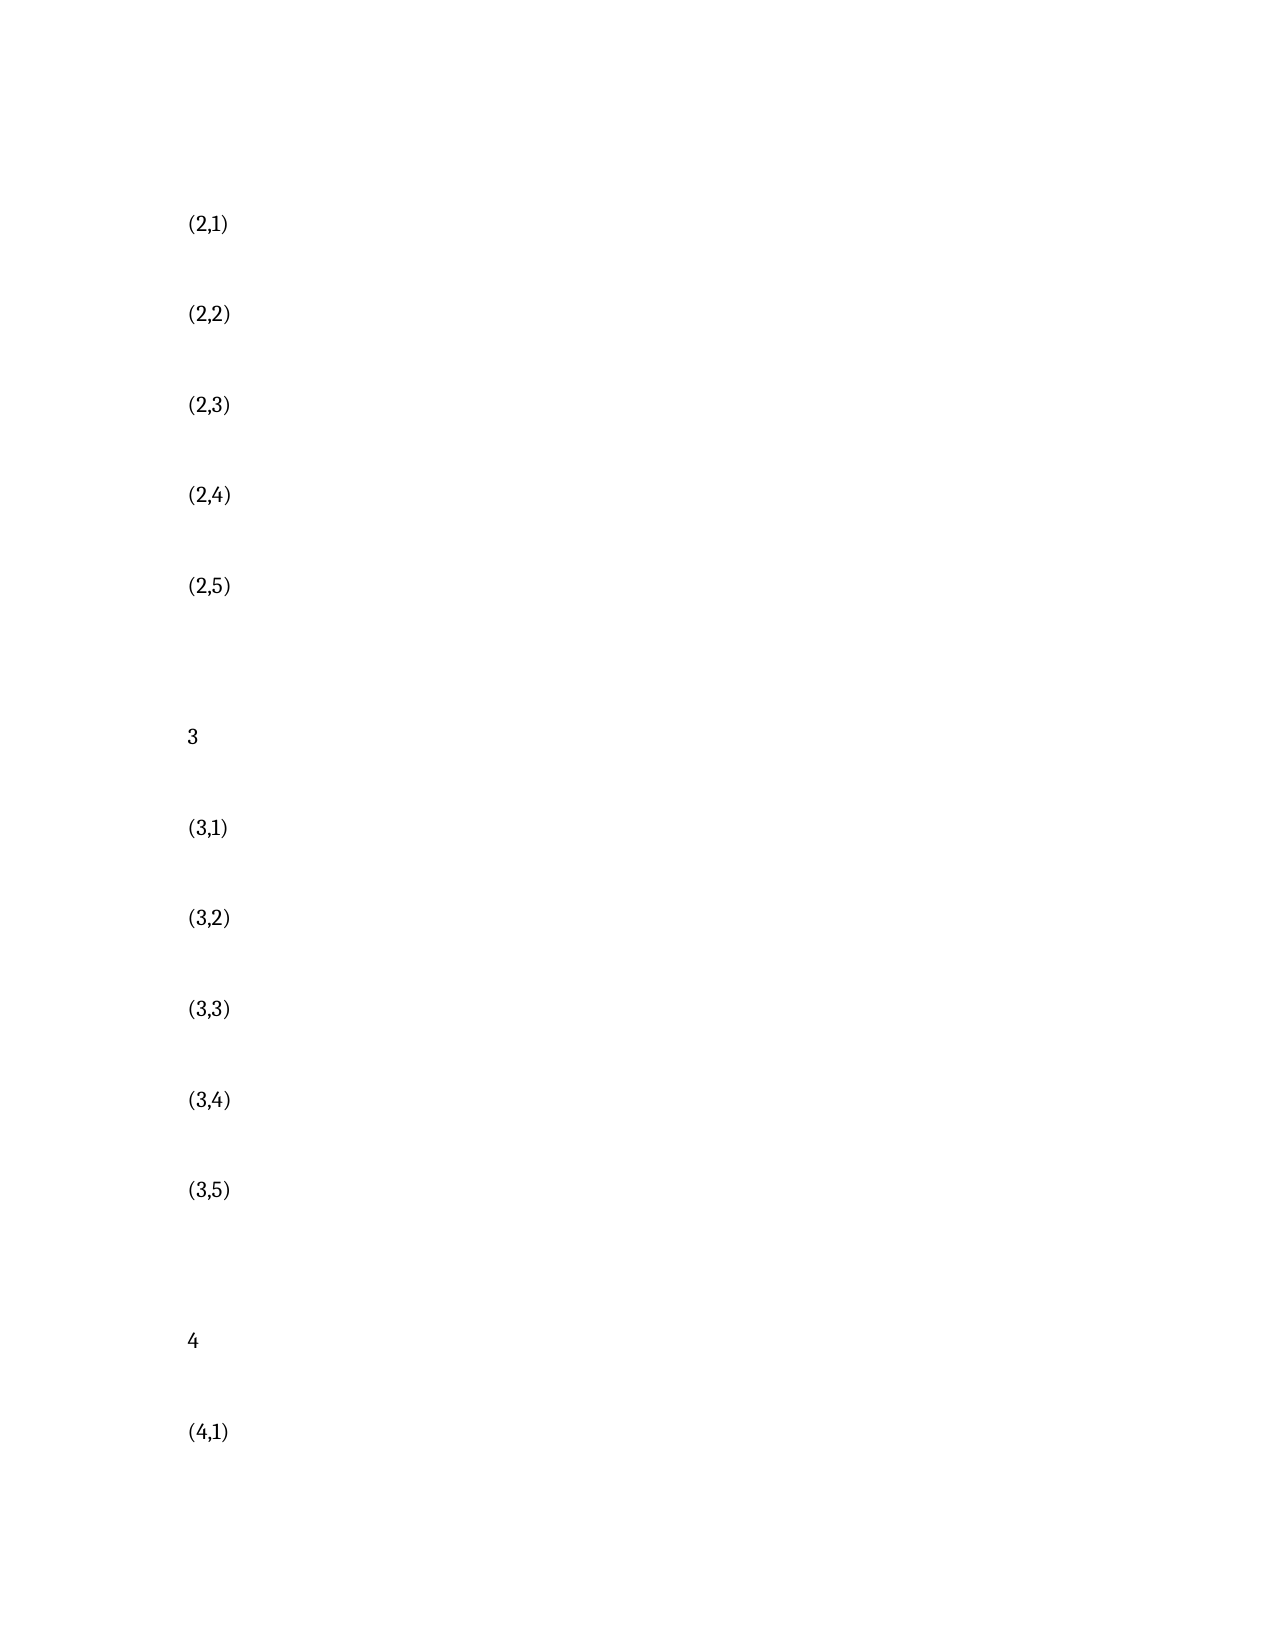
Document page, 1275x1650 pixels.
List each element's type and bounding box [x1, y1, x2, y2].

text [187, 150, 1087, 1475]
